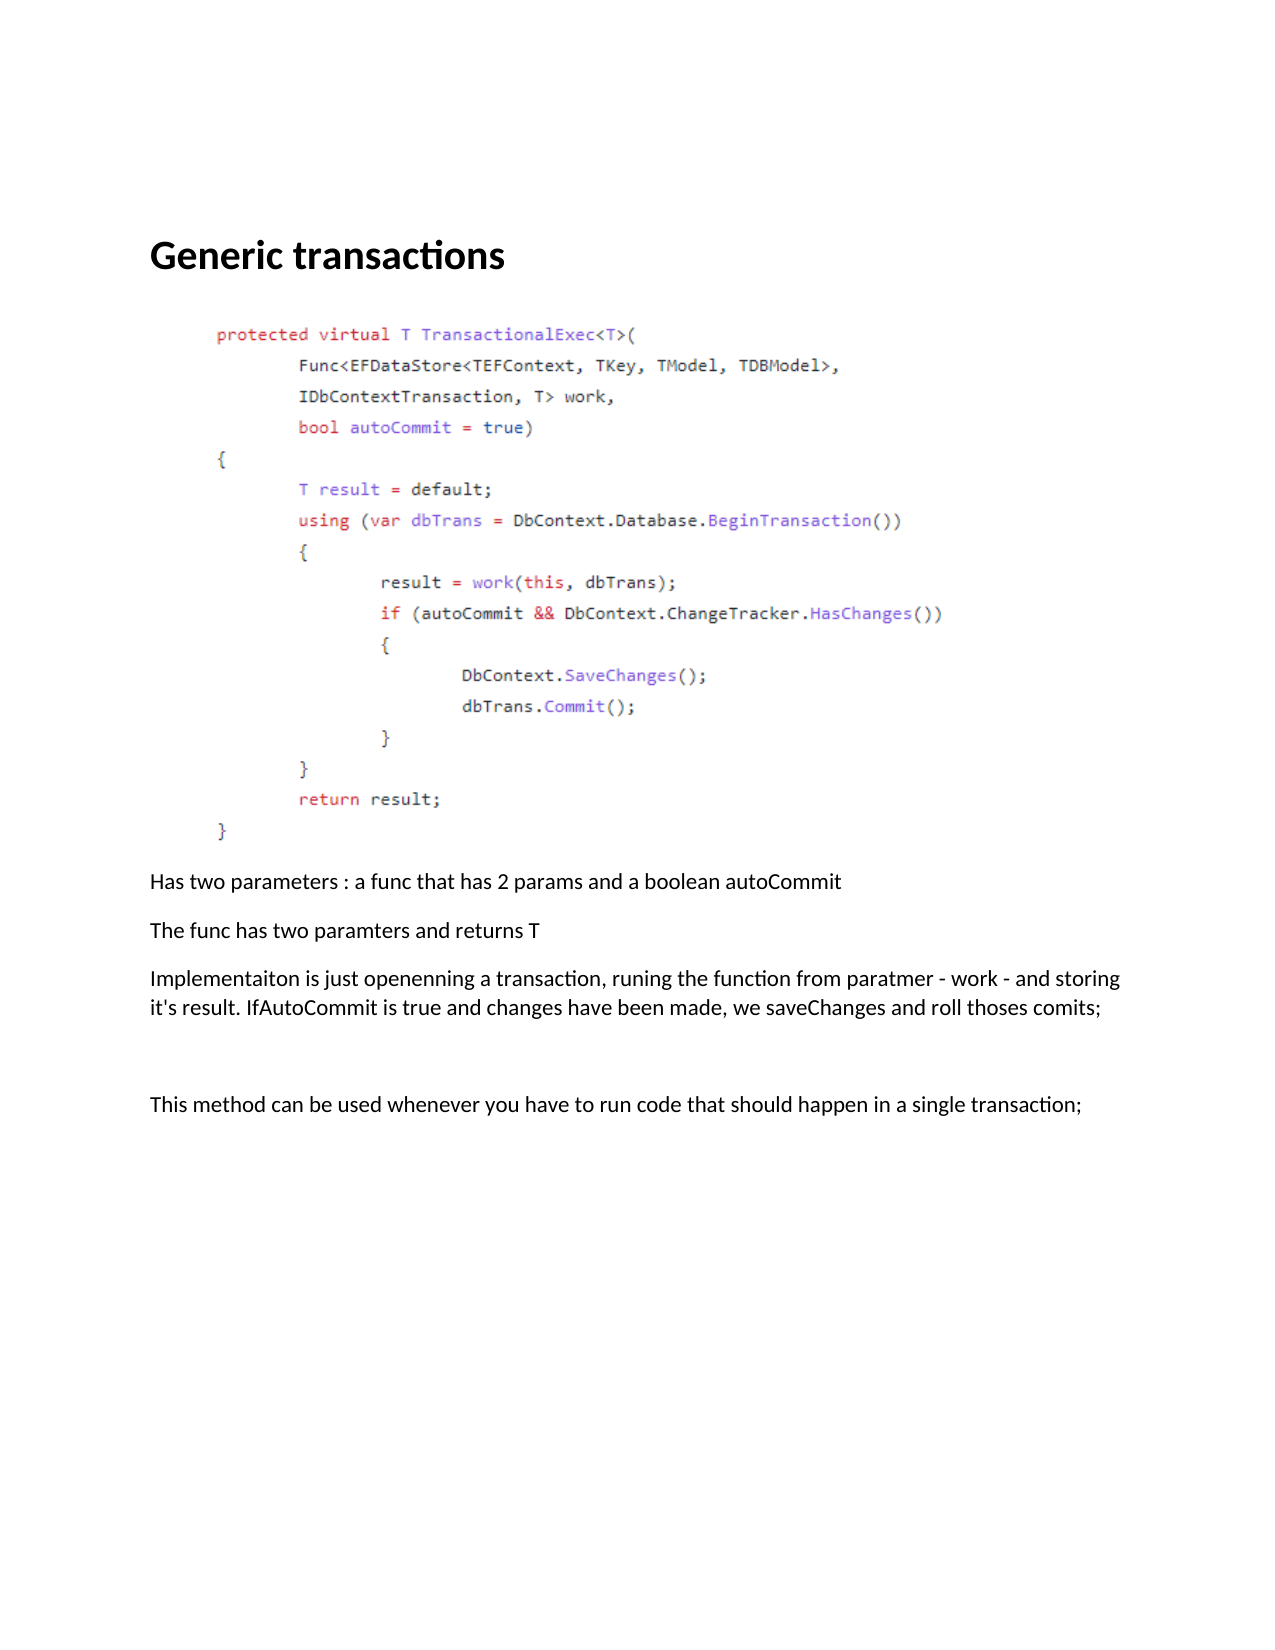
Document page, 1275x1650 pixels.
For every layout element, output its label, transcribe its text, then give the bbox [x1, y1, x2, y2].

text The func has two paramters and returns T [150, 916, 1125, 944]
text This method can be used whenever you have to run code that should happen in a single transaction; [150, 1090, 1125, 1118]
text Implementaiton is just openenning a transaction, runing the function from paratmer - work - and storing it's result. IfAutoCommit is true and changes have been made, we saveChanges and roll thoses comits; [150, 964, 1125, 1021]
picture [150, 308, 1050, 846]
text Has two parameters : a func that has 2 params and a boolean autoCommit [150, 867, 1125, 895]
text Generic transactions [150, 229, 1125, 280]
